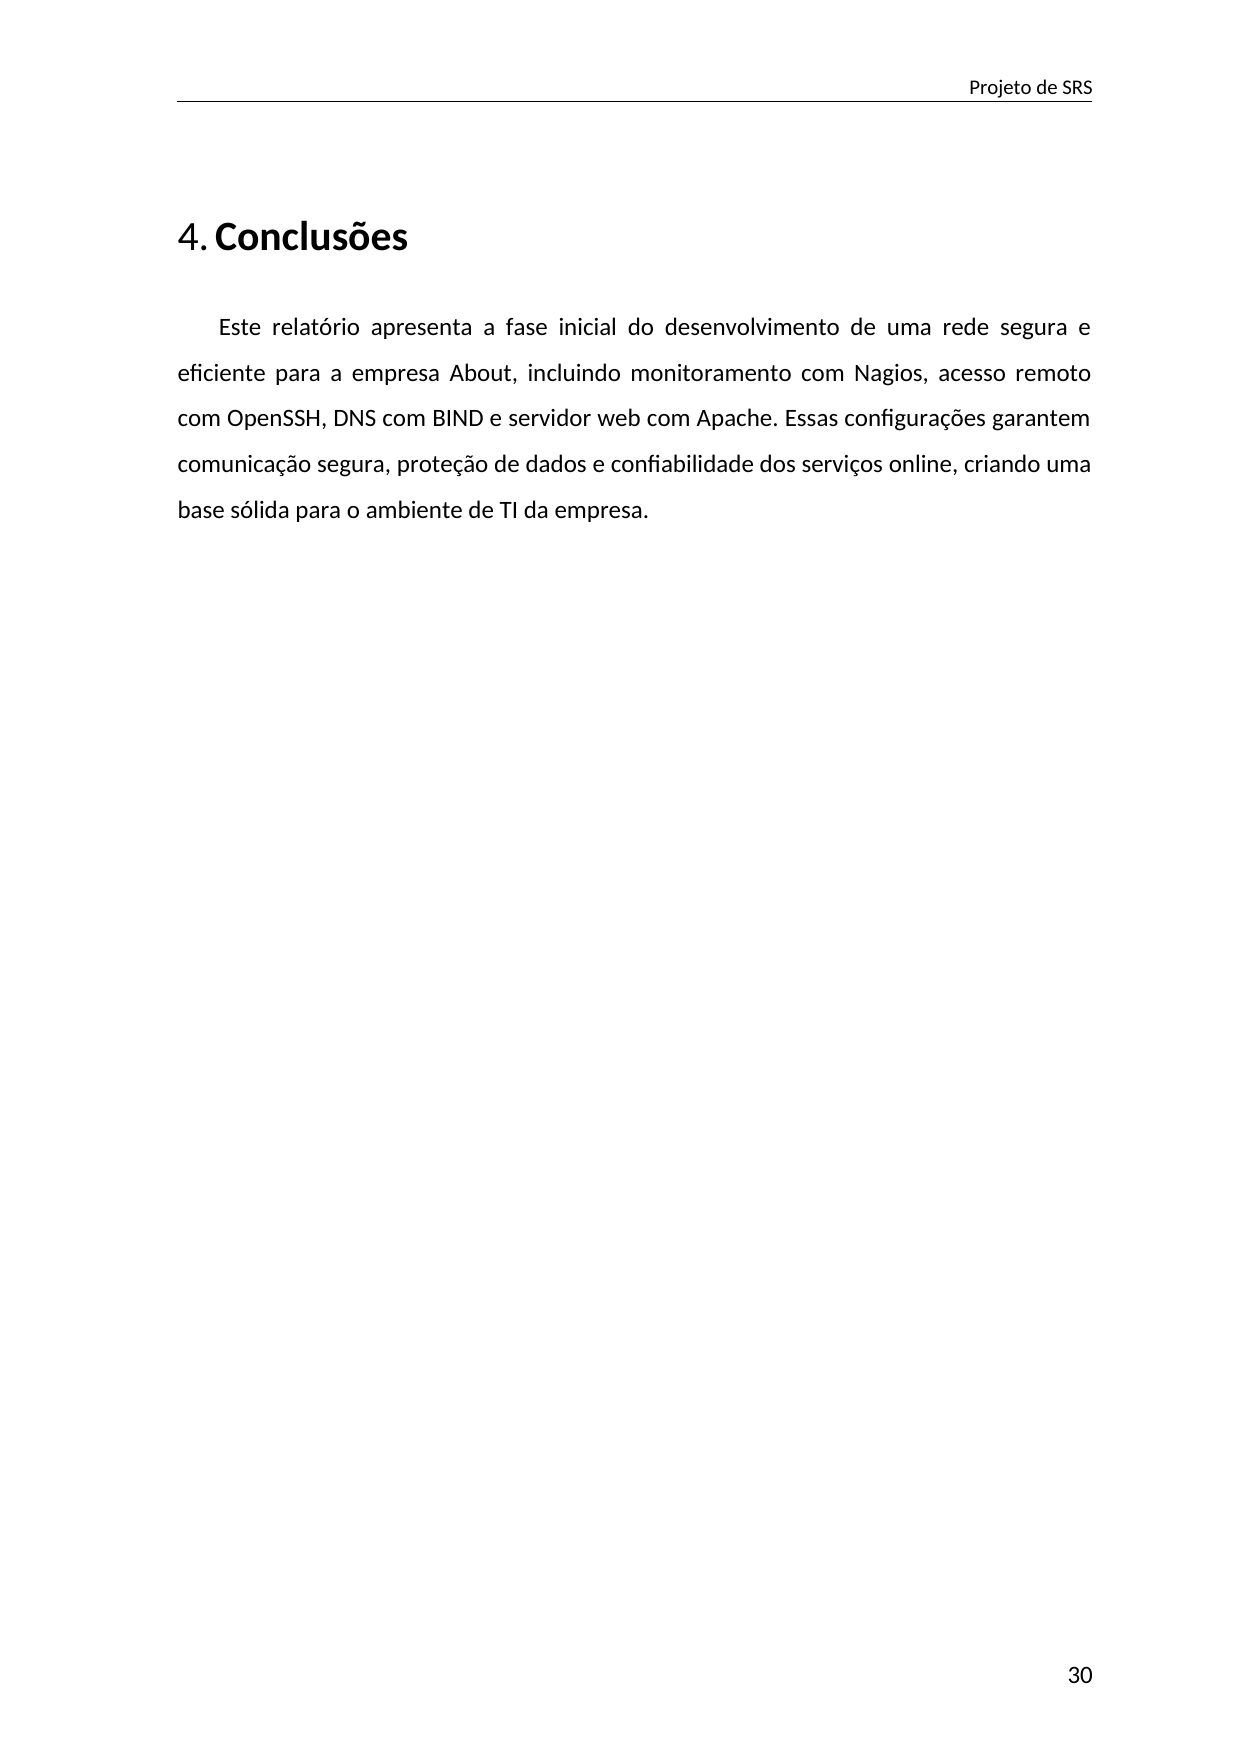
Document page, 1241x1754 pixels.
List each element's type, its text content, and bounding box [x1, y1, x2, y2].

text Este relatório apresenta a fase inicial do desenvolvimento de uma rede segura e eficiente para a empresa About, incluindo monitoramento com Nagios, acesso remoto com OpenSSH, DNS com BIND e servidor web com Apache. Essas configurações garantem comunicação segura, proteção de dados e confiabilidade dos serviços online, criando uma base sólida para o ambiente de TI da empresa. [177, 311, 1092, 524]
subtitle Conclusões [177, 210, 1092, 261]
